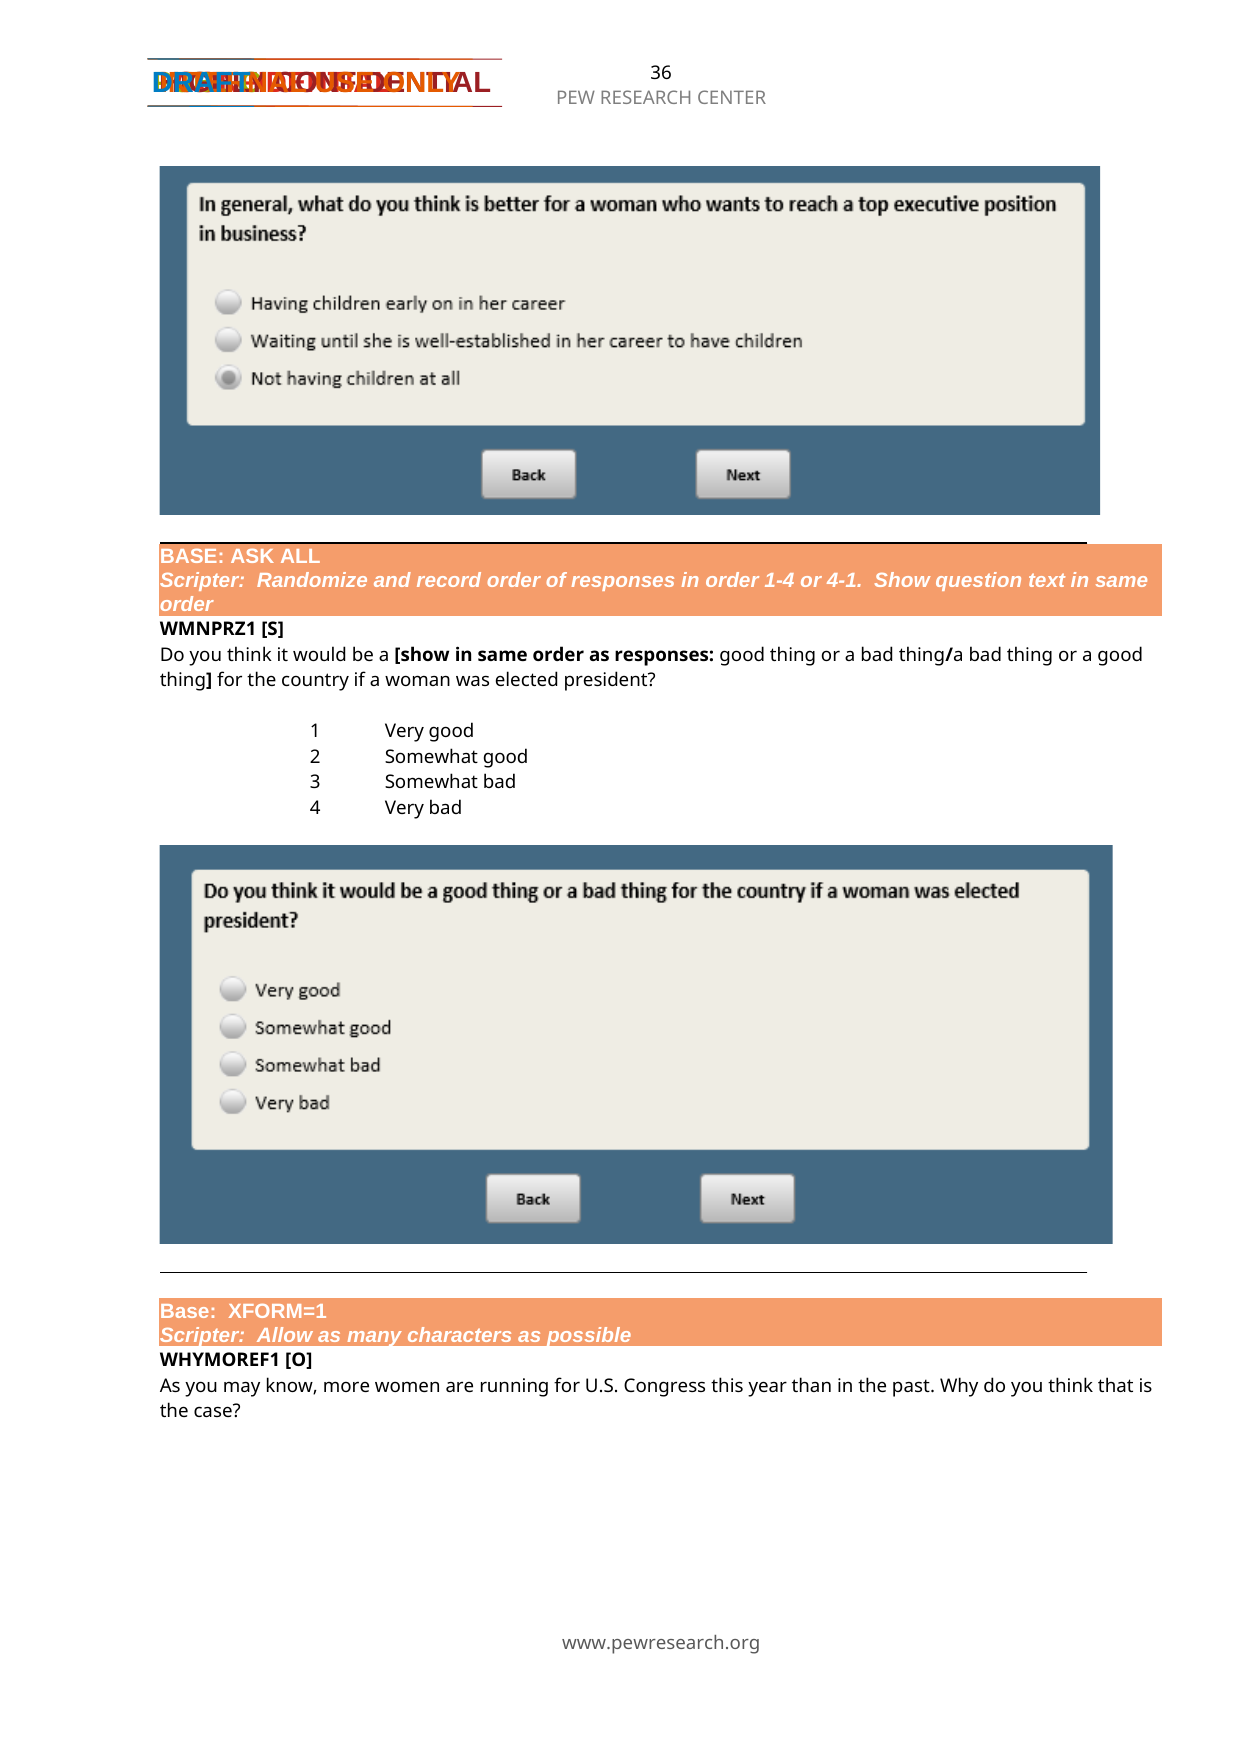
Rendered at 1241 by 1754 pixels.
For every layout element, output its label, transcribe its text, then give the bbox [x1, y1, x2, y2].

text Do you think it would be a [show in same order as responses: good thing or a bad thing/a bad thing or a good thing] for the country if a woman was elected president? [159, 641, 1162, 692]
picture [159, 845, 1113, 1244]
text WMNPRZ1 [S] [159, 616, 1162, 641]
picture [159, 166, 1101, 515]
text Base: XFORM=1 [159, 1298, 1162, 1322]
text Scripter: Allow as many characters as possible [159, 1322, 1162, 1346]
text BASE: ASK ALL [159, 544, 1162, 568]
text Scripter: Randomize and record order of responses in order 1-4 or 4-1. Show question text in same order [159, 568, 1162, 616]
text 2 Somewhat good [309, 743, 1162, 769]
text As you may know, more women are running for U.S. Congress this year than in the past. Why do you think that is the case? [159, 1372, 1162, 1423]
text 3 Somewhat bad [309, 769, 1162, 794]
text 1 Very good [309, 718, 1162, 743]
text WHYMOREF1 [O] [159, 1346, 1162, 1372]
text 4 Very bad [309, 794, 1162, 820]
